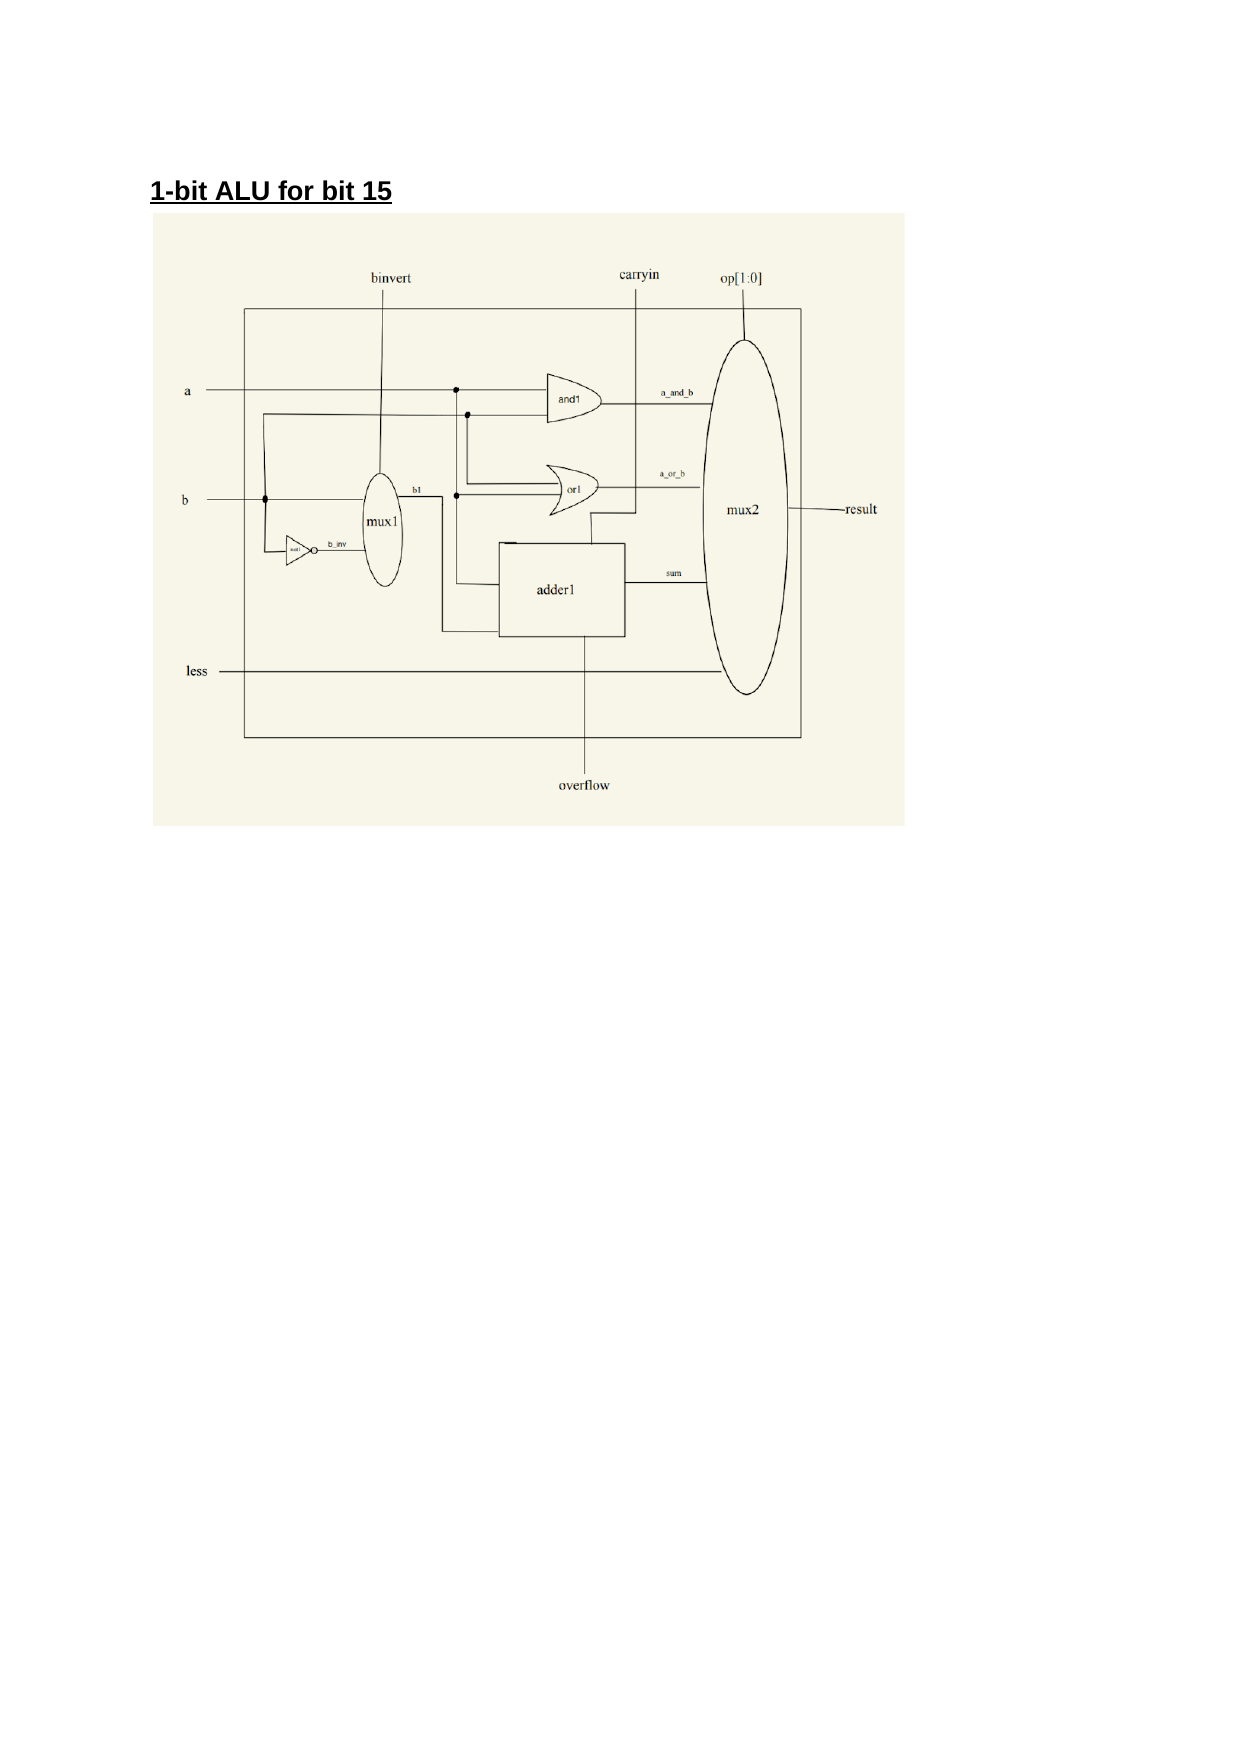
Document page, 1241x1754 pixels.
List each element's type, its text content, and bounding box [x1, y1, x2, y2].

picture [153, 213, 905, 826]
text 1-bit ALU for bit 15 [150, 175, 1090, 206]
